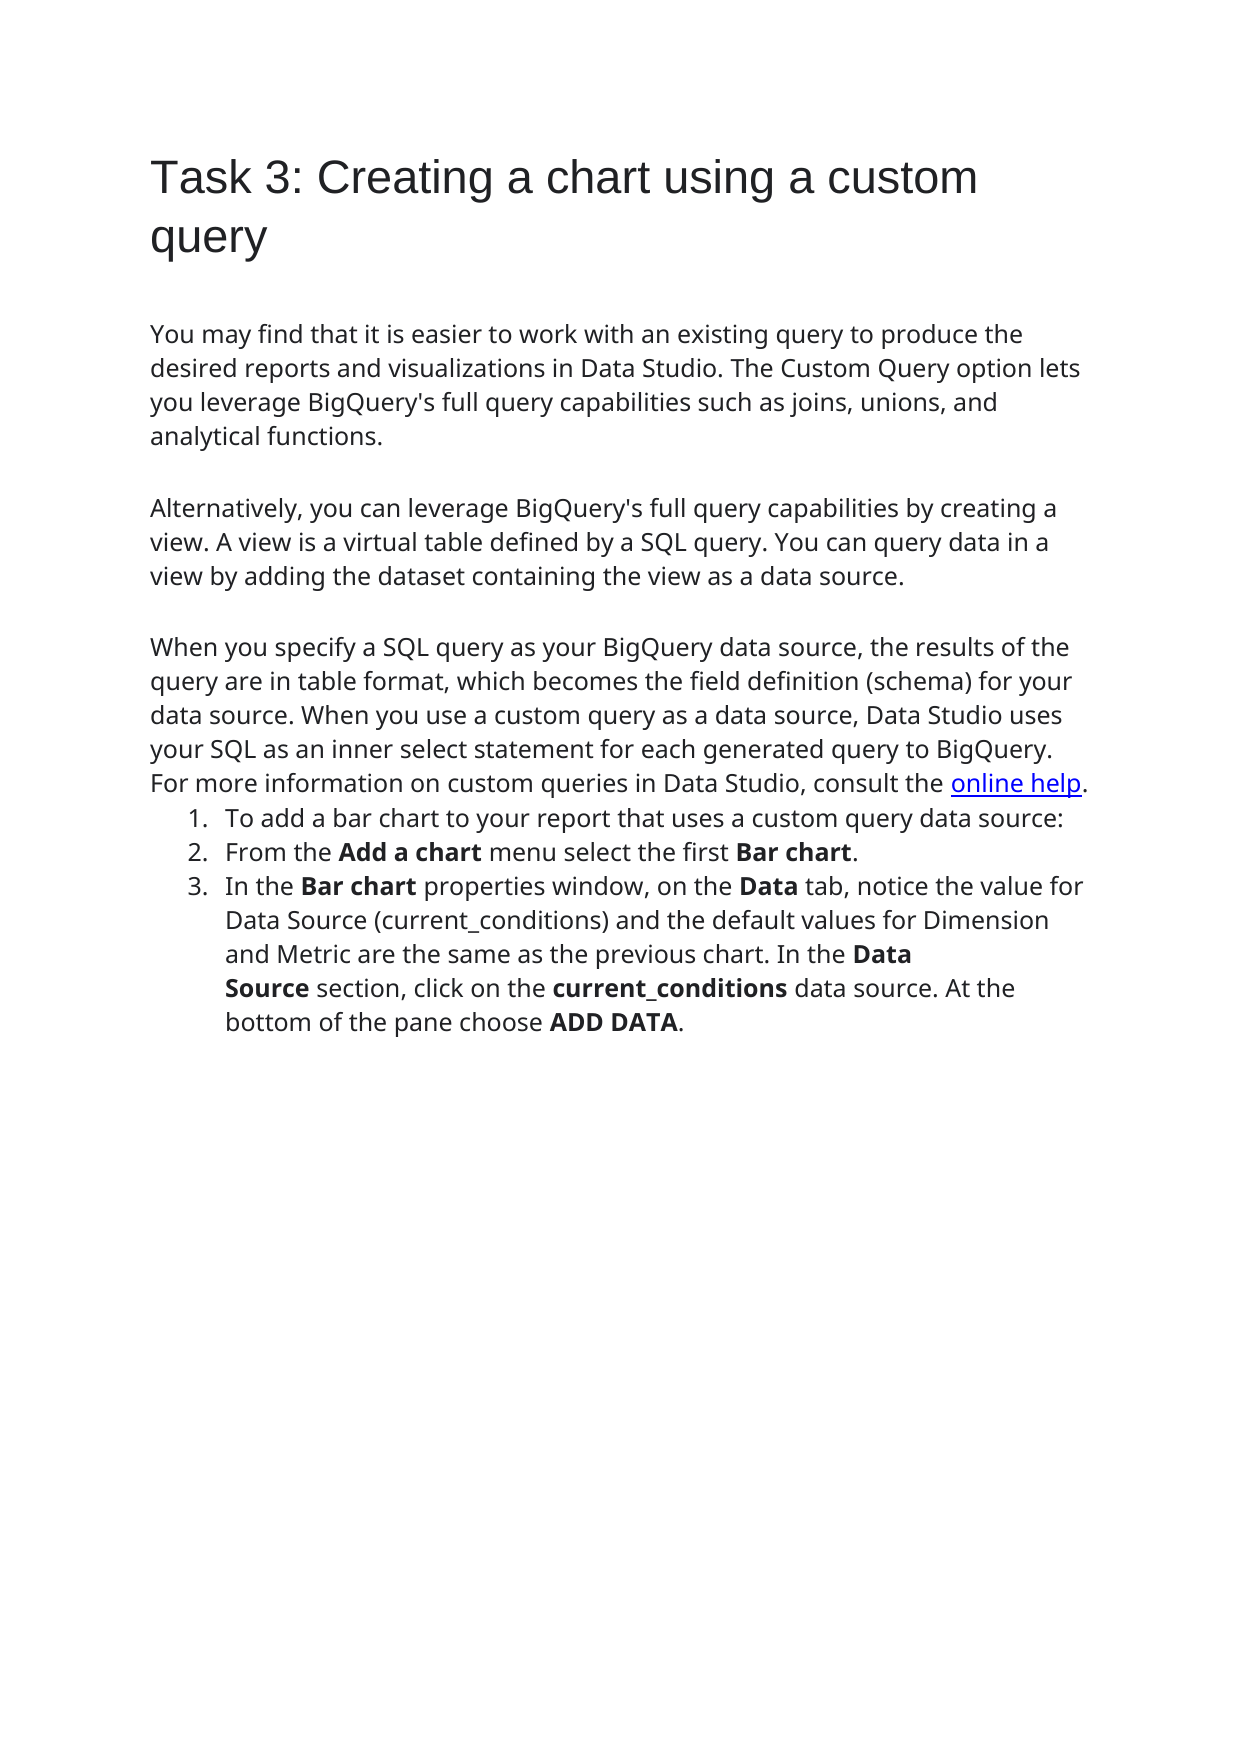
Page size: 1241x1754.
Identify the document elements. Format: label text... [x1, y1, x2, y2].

list In the Bar chart properties window, on the Data tab, notice the value for Data Source (current_conditions) and the default values for Dimension and Metric are the same as the previous chart. In the Data Source section, click on the current_conditions data source. At the bottom of the pane choose ADD DATA. [187, 868, 1090, 1039]
subtitle Task 3: Creating a chart using a custom query [150, 150, 1090, 262]
text Alternatively, you can leverage BigQuery's full query capabilities by creating a view. A view is a virtual table defined by a SQL query. You can query data in a view by adding the dataset containing the view as a data source. [150, 490, 1090, 592]
list From the Add a chart menu select the first Bar chart. [187, 834, 1090, 868]
list To add a bar chart to your report that uses a custom query data source: [187, 800, 1090, 834]
text You may find that it is easier to work with an existing query to produce the desired reports and visualizations in Data Studio. The Custom Query option lets you leverage BigQuery's full query capabilities such as joins, unions, and analytical functions. [150, 316, 1090, 453]
text When you specify a SQL query as your BigQuery data source, the results of the query are in table format, which becomes the field definition (schema) for your data source. When you use a custom query as a data source, Data Studio uses your SQL as an inner select statement for each generated query to BigQuery. For more information on custom queries in Data Studio, consult the online help. [150, 630, 1090, 800]
